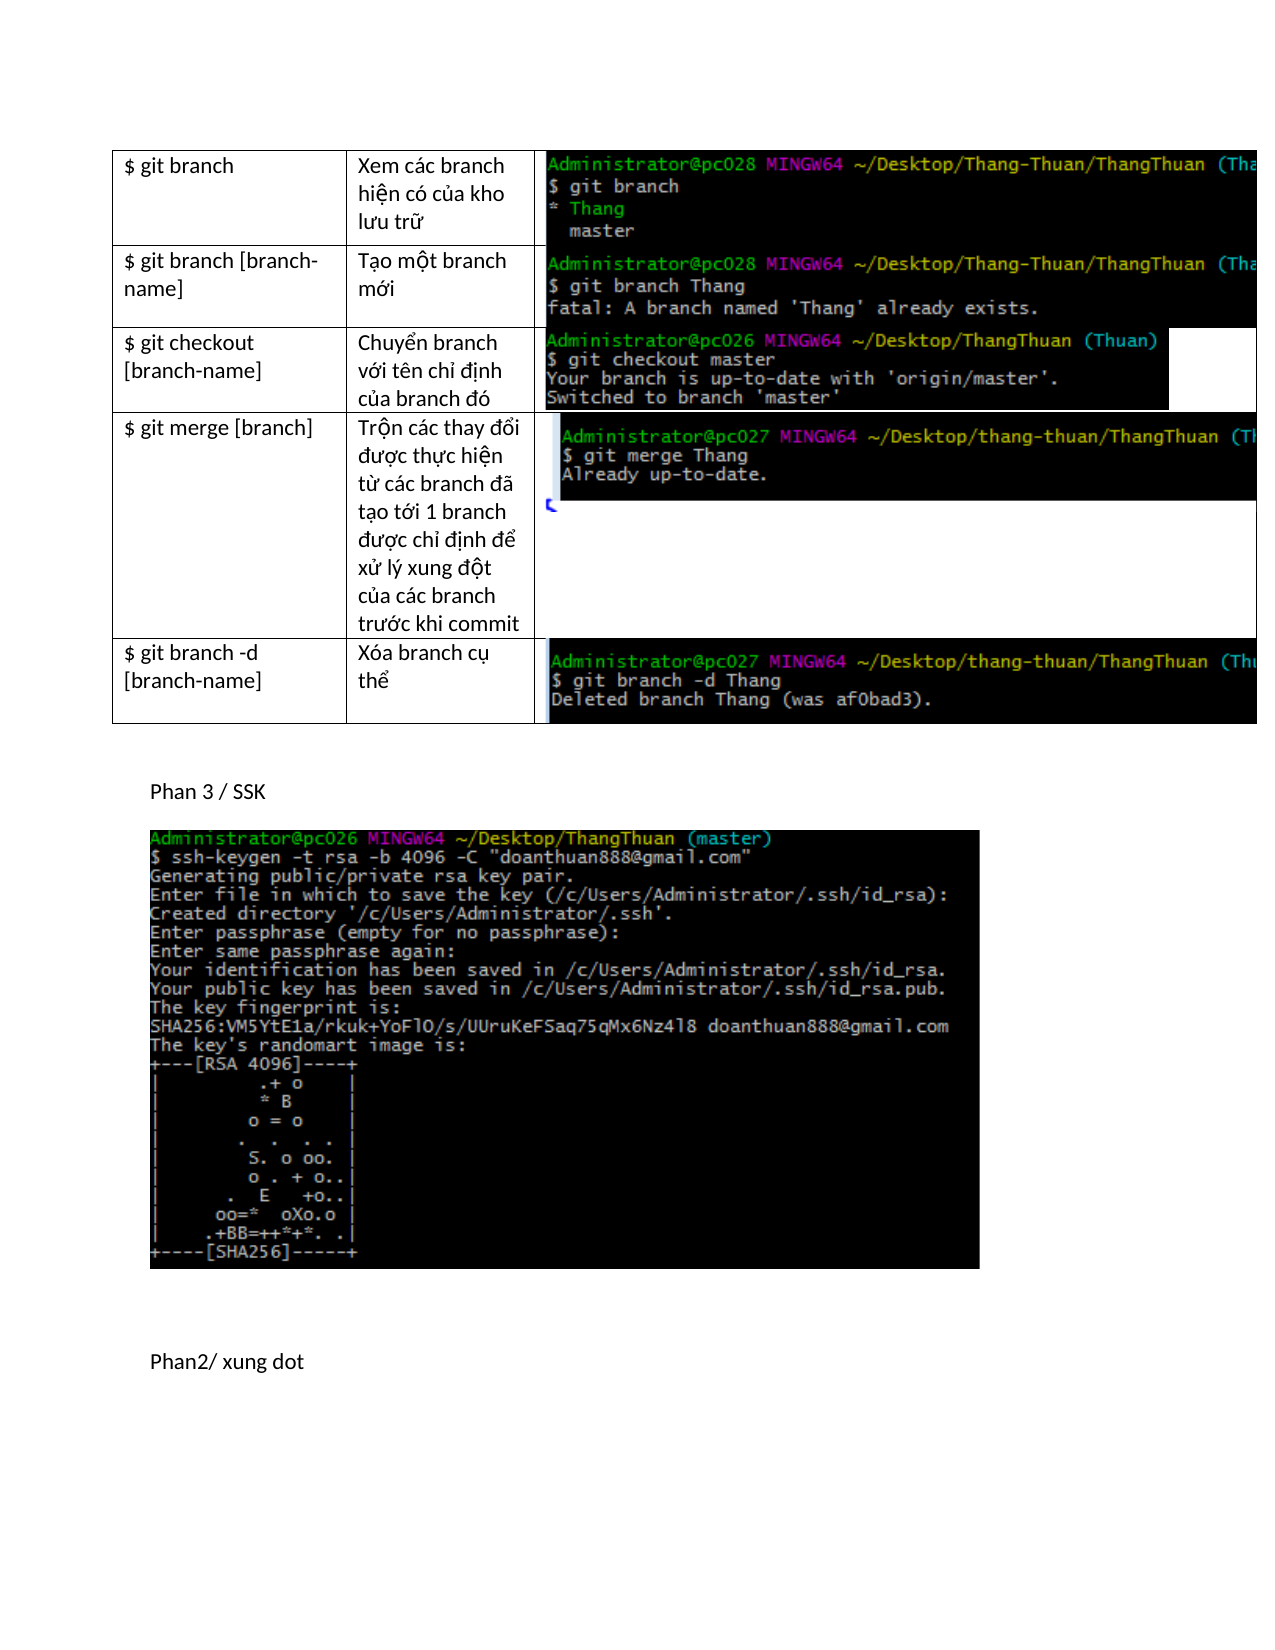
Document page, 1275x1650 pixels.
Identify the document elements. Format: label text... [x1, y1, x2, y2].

picture [545, 413, 1257, 512]
table_cell Xóa branch cụ thể [347, 639, 534, 723]
table_cell [535, 413, 1256, 637]
table_cell Trộn các thay đổi được thực hiện từ các branch đã tạo tới 1 branch được chỉ định để xử lý xung đột của các branch trước khi commit [347, 413, 534, 637]
picture [150, 830, 980, 1269]
picture [545, 638, 1257, 723]
text Phan 3 / SSK [150, 777, 1125, 805]
table_cell Xem các branch hiện có của kho lưu trữ [347, 151, 534, 245]
table_cell Chuyển branch với tên chỉ định của branch đó [347, 328, 534, 412]
text Phan2/ xung dot [150, 1347, 1125, 1375]
table_cell Tạo một branch mới [347, 246, 534, 327]
table_cell $ git merge [branch] [113, 413, 346, 637]
table_cell $ git branch -d [branch-name] [113, 639, 346, 723]
table_cell $ git branch [113, 151, 346, 245]
table_cell [535, 151, 545, 245]
picture [545, 328, 1169, 410]
table_cell [535, 328, 1256, 412]
table_cell $ git branch [branch-name] [113, 246, 346, 327]
table_cell [535, 246, 545, 327]
table_cell [535, 639, 545, 723]
picture [545, 151, 1257, 327]
table_cell $ git checkout [branch-name] [113, 328, 346, 412]
